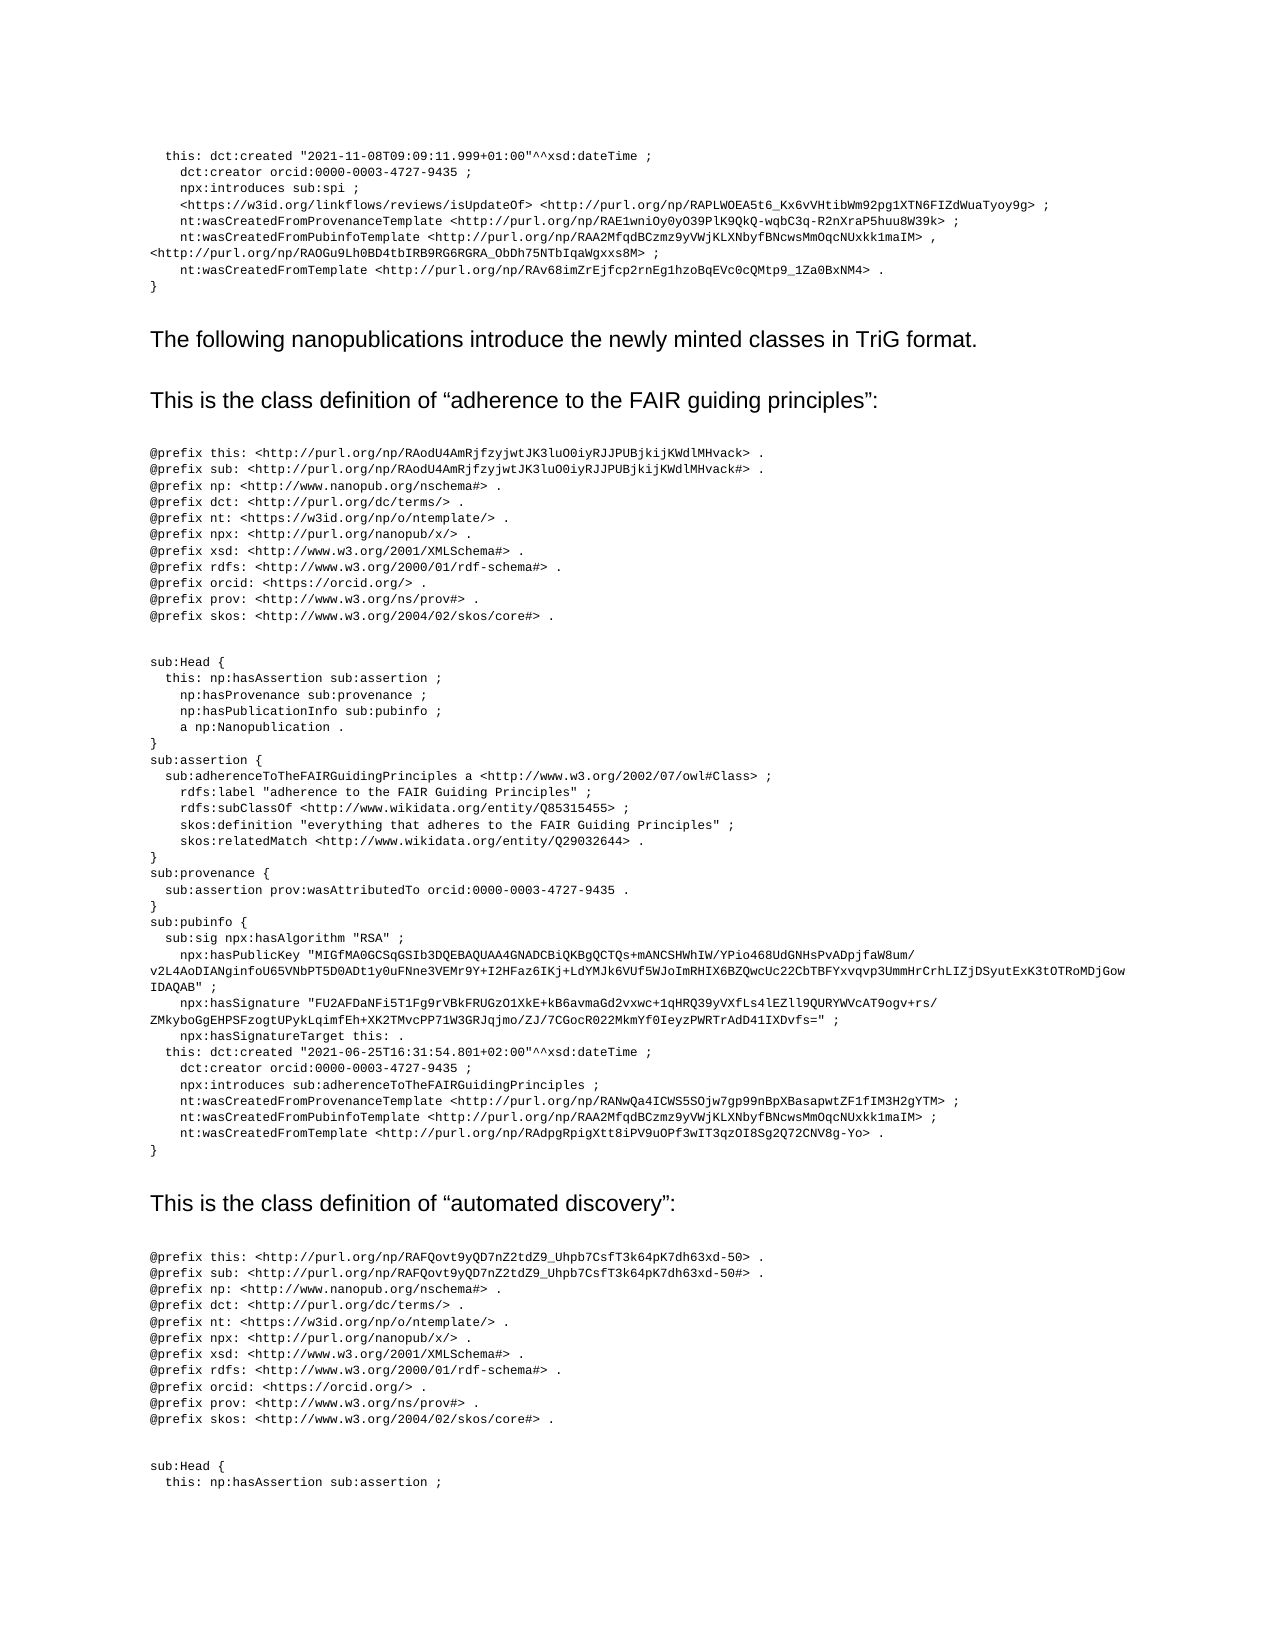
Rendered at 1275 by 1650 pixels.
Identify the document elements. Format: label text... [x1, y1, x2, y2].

text @prefix dct: <http://purl.org/dc/terms/> . [150, 1299, 1125, 1313]
text @prefix this: <http://purl.org/np/RAodU4AmRjfzyjwtJK3luO0iyRJJPUBjkijKWdlMHvack> . [150, 447, 1125, 461]
text @prefix prov: <http://www.w3.org/ns/prov#> . [150, 593, 1125, 608]
text skos:relatedMatch <http://www.wikidata.org/entity/Q29032644> . [150, 835, 1125, 849]
text @prefix skos: <http://www.w3.org/2004/02/skos/core#> . [150, 610, 1125, 624]
text nt:wasCreatedFromProvenanceTemplate <http://purl.org/np/RANwQa4ICWS5SOjw7gp99nBpXBasapwtZF1fIM3H2gYTM> ; [150, 1095, 1125, 1109]
text sub:adherenceToTheFAIRGuidingPrinciples a <http://www.w3.org/2002/07/owl#Class> ; [150, 770, 1125, 784]
text @prefix skos: <http://www.w3.org/2004/02/skos/core#> . [150, 1413, 1125, 1427]
text @prefix nt: <https://w3id.org/np/o/ntemplate/> . [150, 1316, 1125, 1330]
text @prefix np: <http://www.nanopub.org/nschema#> . [150, 480, 1125, 494]
text @prefix dct: <http://purl.org/dc/terms/> . [150, 496, 1125, 510]
text sub:pubinfo { [150, 916, 1125, 930]
text @prefix this: <http://purl.org/np/RAFQovt9yQD7nZ2tdZ9_Uhpb7CsfT3k64pK7dh63xd-50> . [150, 1251, 1125, 1265]
text nt:wasCreatedFromTemplate <http://purl.org/np/RAv68imZrEjfcp2rnEg1hzoBqEVc0cQMtp9_1Za0BxNM4> . [150, 264, 1125, 278]
text <https://w3id.org/linkflows/reviews/isUpdateOf> <http://purl.org/np/RAPLWOEA5t6_Kx6vVHtibWm92pg1XTN6FIZdWuaTyoy9g> ; [150, 199, 1125, 213]
text @prefix sub: <http://purl.org/np/RAodU4AmRjfzyjwtJK3luO0iyRJJPUBjkijKWdlMHvack#> . [150, 463, 1125, 478]
text } [150, 1144, 1125, 1158]
text @prefix rdfs: <http://www.w3.org/2000/01/rdf-schema#> . [150, 1364, 1125, 1378]
text } [150, 737, 1125, 752]
text } [150, 900, 1125, 914]
text } [150, 280, 1125, 294]
text This is the class definition of “adherence to the FAIR guiding principles”: [150, 387, 1125, 413]
text sub:provenance { [150, 867, 1125, 882]
text This is the class definition of “automated discovery”: [150, 1190, 1125, 1217]
text sub:assertion prov:wasAttributedTo orcid:0000-0003-4727-9435 . [150, 884, 1125, 898]
text a np:Nanopublication . [150, 721, 1125, 735]
text skos:definition "everything that adheres to the FAIR Guiding Principles" ; [150, 819, 1125, 833]
text this: dct:created "2021-11-08T09:09:11.999+01:00"^^xsd:dateTime ; [150, 150, 1125, 164]
text this: np:hasAssertion sub:assertion ; [150, 1476, 1125, 1490]
text @prefix prov: <http://www.w3.org/ns/prov#> . [150, 1397, 1125, 1411]
text nt:wasCreatedFromPubinfoTemplate <http://purl.org/np/RAA2MfqdBCzmz9yVWjKLXNbyfBNcwsMmOqcNUxkk1maIM> ; [150, 1111, 1125, 1125]
text npx:hasSignature "FU2AFDaNFi5T1Fg9rVBkFRUGzO1XkE+kB6avmaGd2vxwc+1qHRQ39yVXfLs4lEZll9QURYWVcAT9ogv+rs/ZMkyboGgEHPSFzogtUPykLqimfEh+XK2TMvcPP71W3GRJqjmo/ZJ/7CGocR022MkmYf0IeyzPWRTrAdD41IXDvfs=" ; [150, 997, 1125, 1028]
text this: np:hasAssertion sub:assertion ; [150, 672, 1125, 687]
text dct:creator orcid:0000-0003-4727-9435 ; [150, 166, 1125, 180]
text npx:introduces sub:adherenceToTheFAIRGuidingPrinciples ; [150, 1079, 1125, 1093]
text npx:introduces sub:spi ; [150, 182, 1125, 197]
text } [150, 851, 1125, 865]
text nt:wasCreatedFromPubinfoTemplate <http://purl.org/np/RAA2MfqdBCzmz9yVWjKLXNbyfBNcwsMmOqcNUxkk1maIM> , <http://purl.org/np/RAOGu9Lh0BD4tbIRB9RG6RGRA_ObDh75NTbIqaWgxxs8M> ; [150, 231, 1125, 262]
text this: dct:created "2021-06-25T16:31:54.801+02:00"^^xsd:dateTime ; [150, 1046, 1125, 1060]
text @prefix np: <http://www.nanopub.org/nschema#> . [150, 1283, 1125, 1297]
text @prefix orcid: <https://orcid.org/> . [150, 1381, 1125, 1395]
text @prefix orcid: <https://orcid.org/> . [150, 577, 1125, 591]
text nt:wasCreatedFromTemplate <http://purl.org/np/RAdpgRpigXtt8iPV9uOPf3wIT3qzOI8Sg2Q72CNV8g-Yo> . [150, 1127, 1125, 1142]
text np:hasProvenance sub:provenance ; [150, 689, 1125, 703]
text @prefix rdfs: <http://www.w3.org/2000/01/rdf-schema#> . [150, 561, 1125, 575]
text npx:hasSignatureTarget this: . [150, 1030, 1125, 1044]
text @prefix npx: <http://purl.org/nanopub/x/> . [150, 528, 1125, 543]
text @prefix sub: <http://purl.org/np/RAFQovt9yQD7nZ2tdZ9_Uhpb7CsfT3k64pK7dh63xd-50#> . [150, 1267, 1125, 1281]
text sub:Head { [150, 1459, 1125, 1474]
text rdfs:label "adherence to the FAIR Guiding Principles" ; [150, 786, 1125, 800]
text @prefix nt: <https://w3id.org/np/o/ntemplate/> . [150, 512, 1125, 526]
text @prefix npx: <http://purl.org/nanopub/x/> . [150, 1332, 1125, 1346]
text @prefix xsd: <http://www.w3.org/2001/XMLSchema#> . [150, 1348, 1125, 1362]
text sub:assertion { [150, 754, 1125, 768]
text The following nanopublications introduce the newly minted classes in TriG format. [150, 326, 1125, 353]
text np:hasPublicationInfo sub:pubinfo ; [150, 705, 1125, 719]
text sub:sig npx:hasAlgorithm "RSA" ; [150, 932, 1125, 947]
text dct:creator orcid:0000-0003-4727-9435 ; [150, 1062, 1125, 1077]
text rdfs:subClassOf <http://www.wikidata.org/entity/Q85315455> ; [150, 802, 1125, 817]
text sub:Head { [150, 656, 1125, 670]
text @prefix xsd: <http://www.w3.org/2001/XMLSchema#> . [150, 545, 1125, 559]
text nt:wasCreatedFromProvenanceTemplate <http://purl.org/np/RAE1wniOy0yO39PlK9QkQ-wqbC3q-R2nXraP5huu8W39k> ; [150, 215, 1125, 229]
text npx:hasPublicKey "MIGfMA0GCSqGSIb3DQEBAQUAA4GNADCBiQKBgQCTQs+mANCSHWhIW/YPio468UdGNHsPvADpjfaW8um/v2L4AoDIANginfoU65VNbPT5D0ADt1y0uFNne3VEMr9Y+I2HFaz6IKj+LdYMJk6VUf5WJoImRHIX6BZQwcUc22CbTBFYxvqvp3UmmHrCrhLIZjDSyutExK3tOTRoMDjGowIDAQAB" ; [150, 949, 1125, 995]
